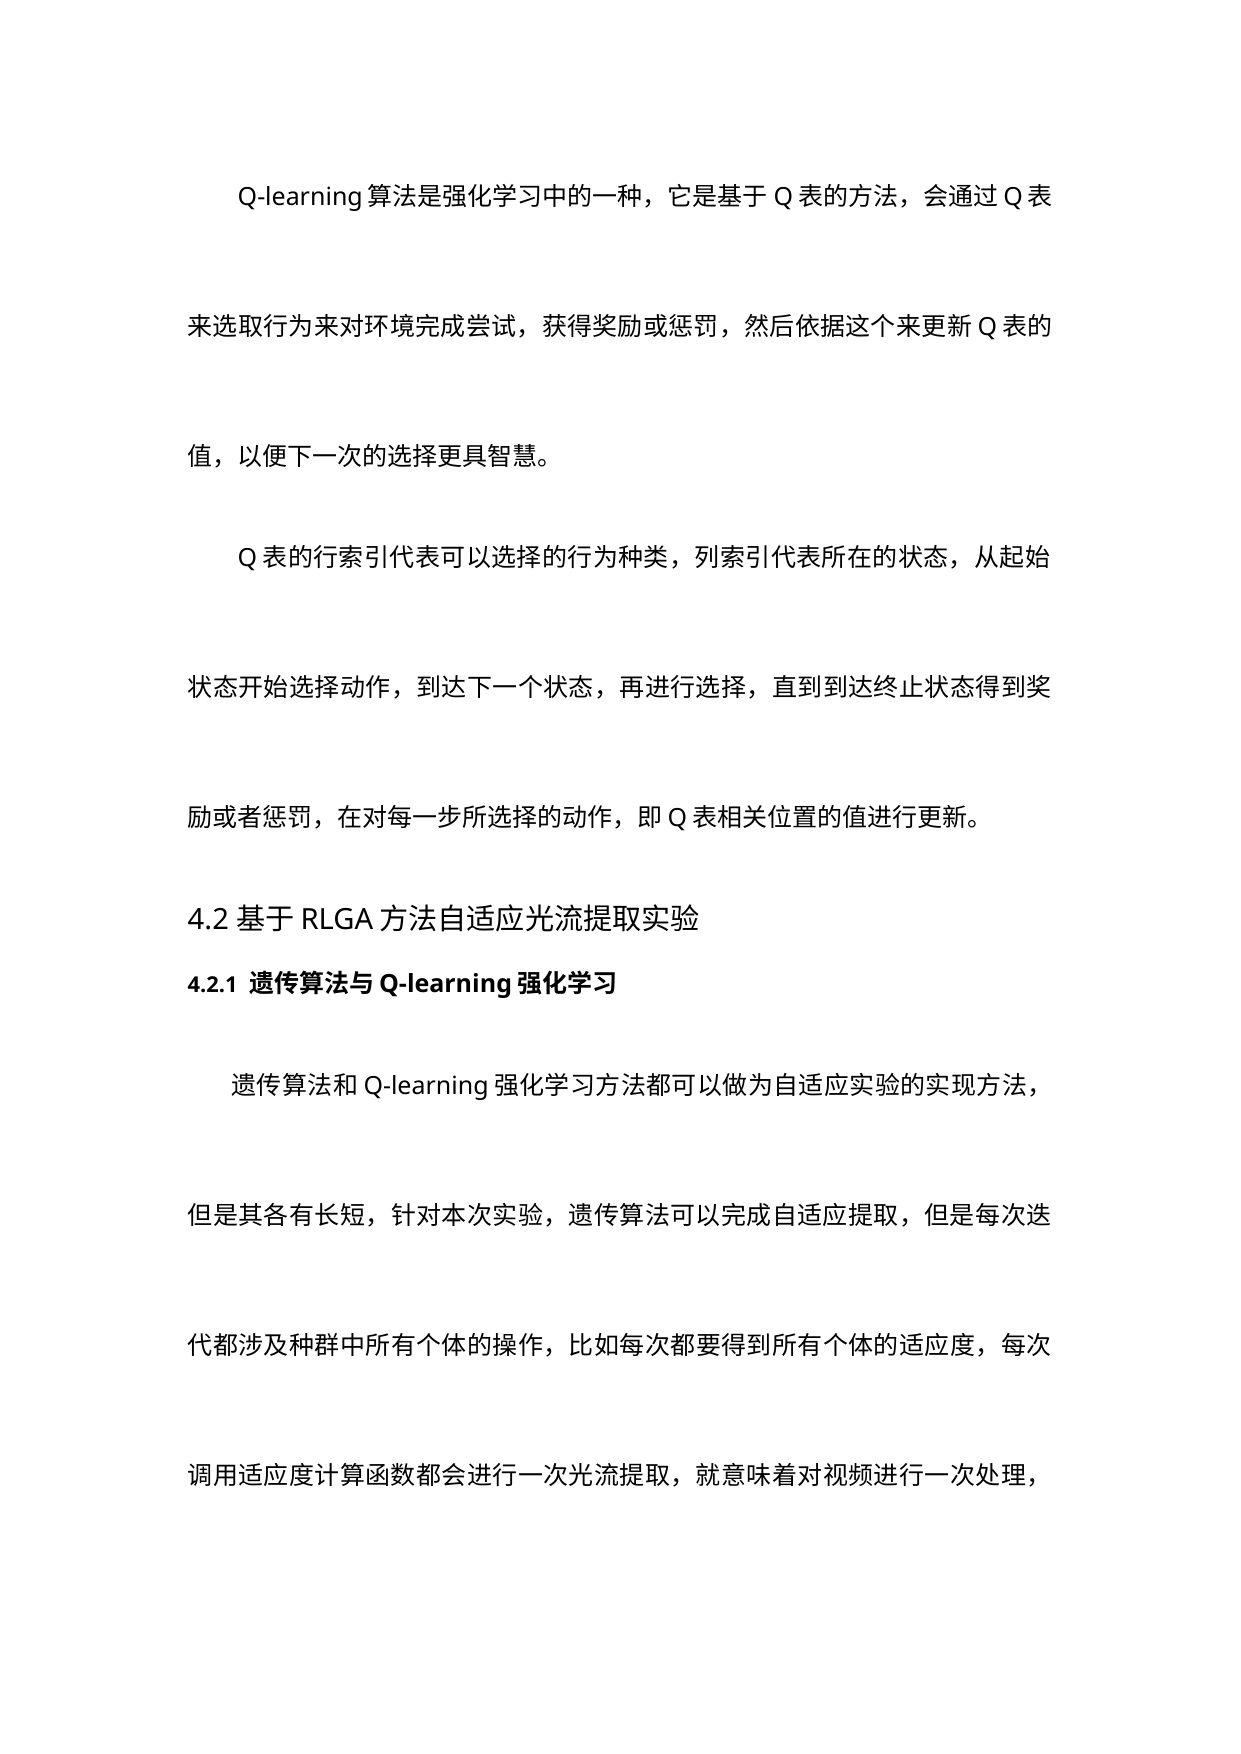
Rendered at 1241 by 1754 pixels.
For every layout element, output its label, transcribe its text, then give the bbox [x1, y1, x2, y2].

text 4.2.1 遗传算法与Q-learning强化学习 [187, 949, 1053, 1014]
text Q表的行索引代表可以选择的行为种类，列索引代表所在的状态，从起始状态开始选择动作，到达下一个状态，再进行选择，直到到达终止状态得到奖励或者惩罚，在对每一步所选择的动作，即Q表相关位置的值进行更新。 [187, 523, 1053, 848]
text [187, 1051, 1053, 1506]
text Q-learning算法是强化学习中的一种，它是基于Q表的方法，会通过Q表来选取行为来对环境完成尝试，获得奖励或惩罚，然后依据这个来更新Q表的值，以便下一次的选择更具智慧。 [187, 162, 1053, 487]
text 4.2 基于RLGA方法自适应光流提取实验 [187, 884, 1053, 949]
